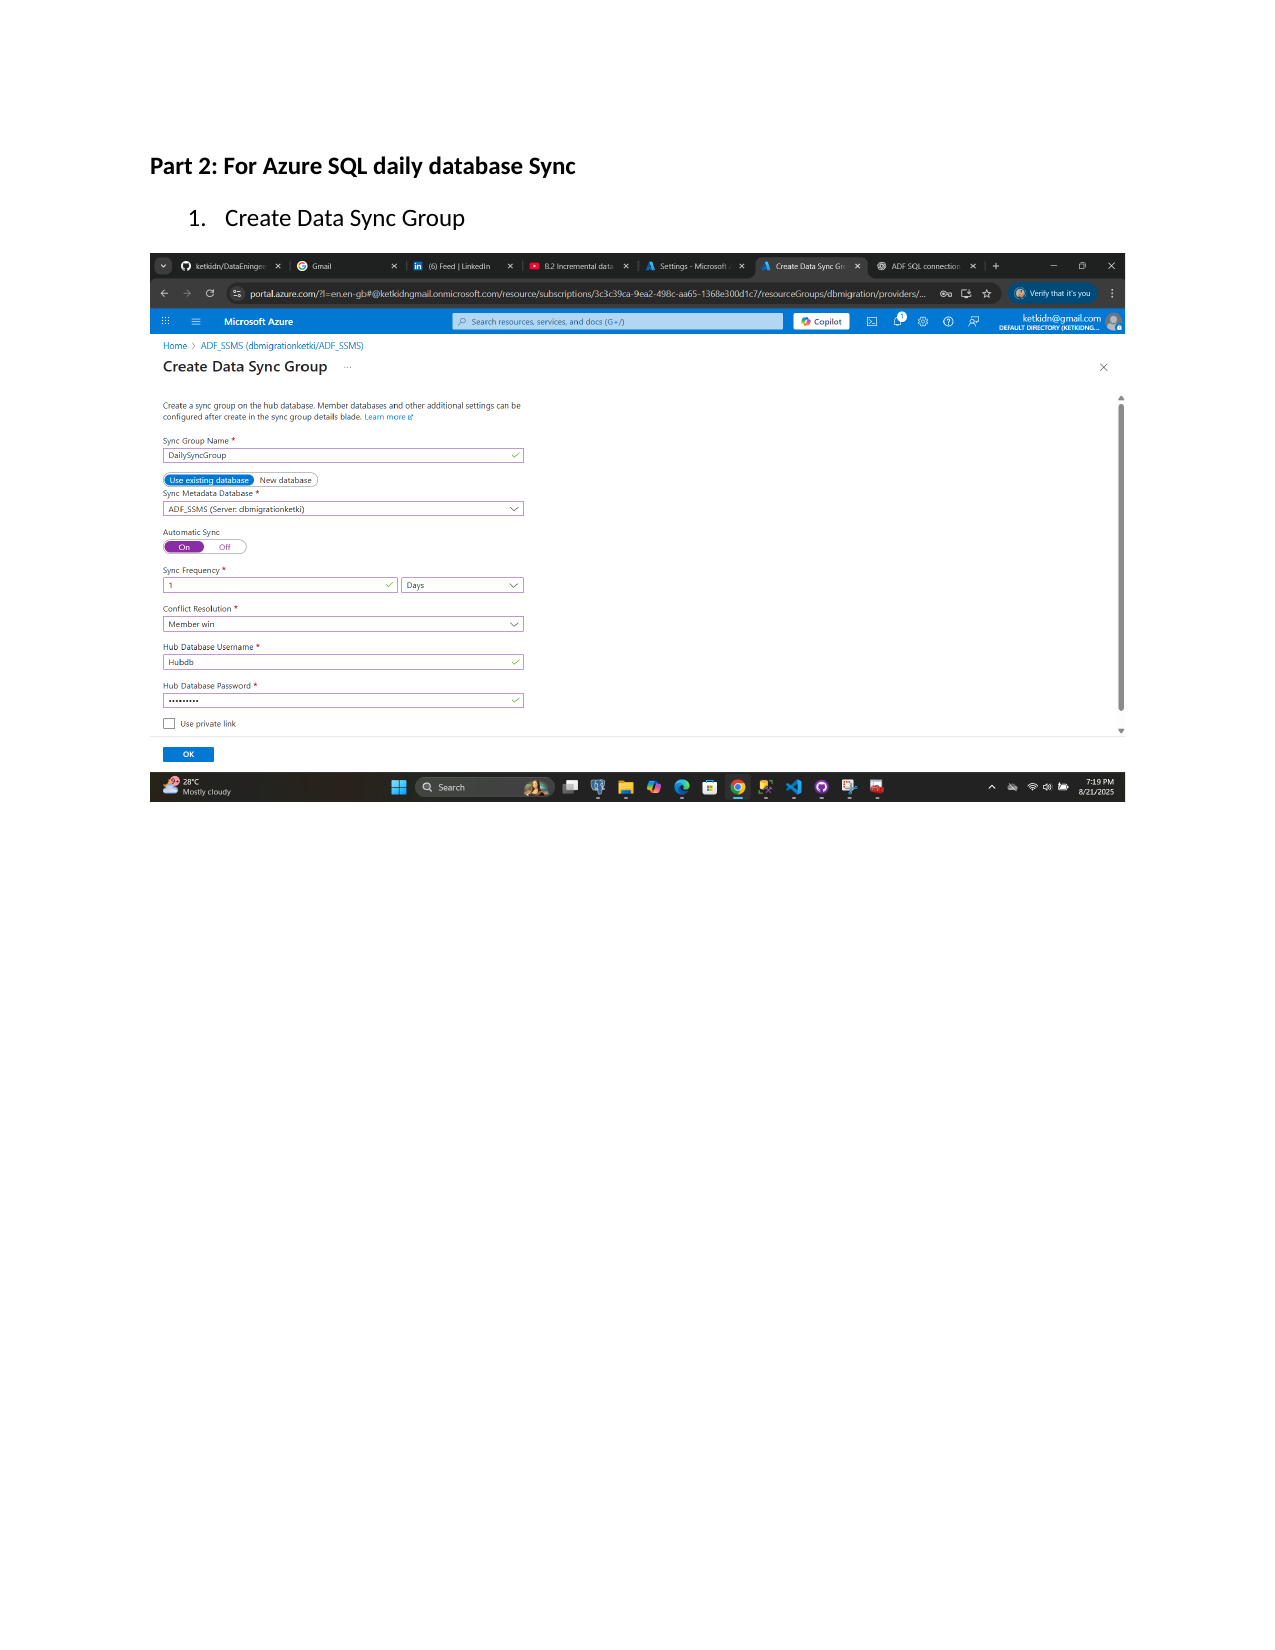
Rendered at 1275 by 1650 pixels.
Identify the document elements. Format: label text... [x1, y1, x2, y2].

list Create Data Sync Group [187, 202, 1125, 232]
picture [150, 253, 1125, 802]
text Part 2: For Azure SQL daily database Sync [150, 150, 1125, 181]
